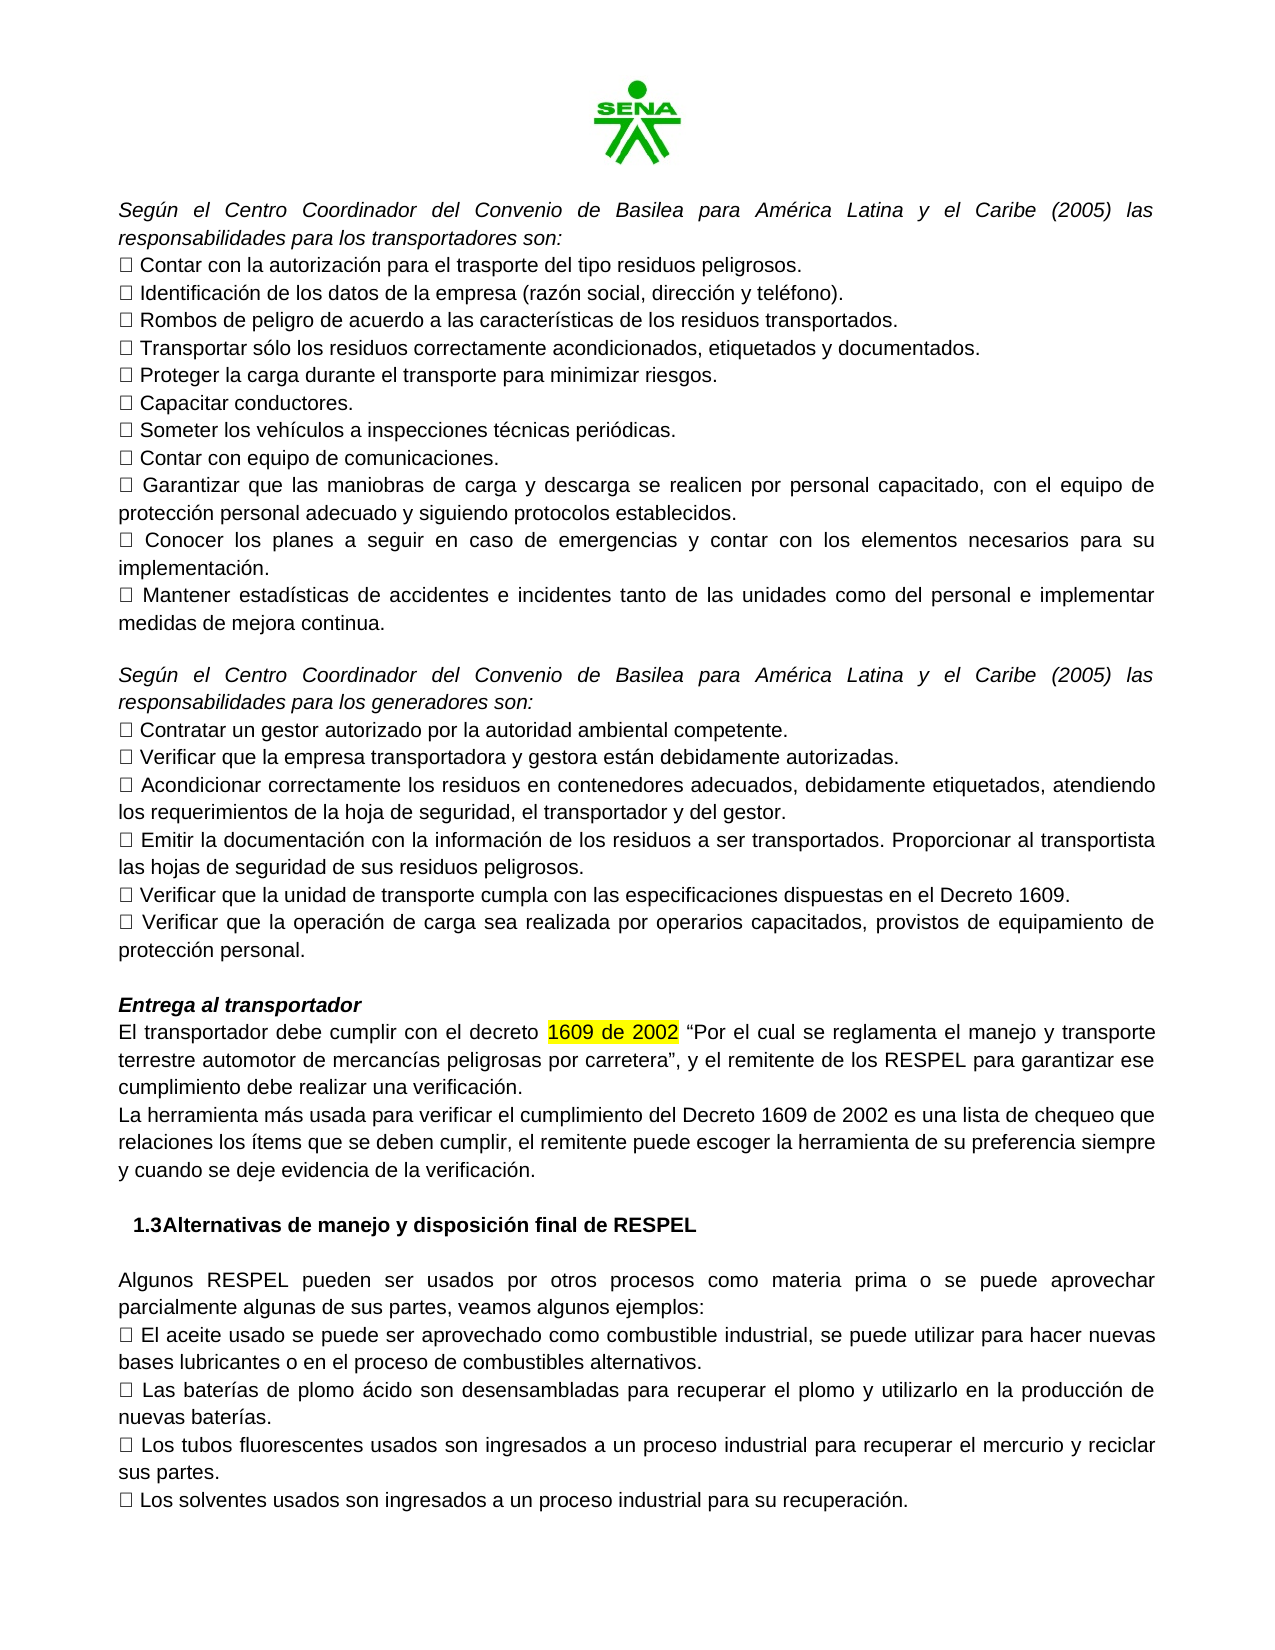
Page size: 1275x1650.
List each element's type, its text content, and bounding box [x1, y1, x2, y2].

text  Identificación de los datos de la empresa (razón social, dirección y teléfono). [118, 280, 1157, 304]
text  Conocer los planes a seguir en caso de emergencias y contar con los elementos necesarios para su implementación. [118, 528, 1157, 579]
text  Someter los vehículos a inspecciones técnicas periódicas. [118, 418, 1157, 442]
text Algunos RESPEL pueden ser usados por otros procesos como materia prima o se puede aprovechar parcialmente algunas de sus partes, veamos algunos ejemplos: [118, 1268, 1157, 1319]
text  Garantizar que las maniobras de carga y descarga se realicen por personal capacitado, con el equipo de protección personal adecuado y siguiendo protocolos establecidos. [118, 473, 1157, 524]
text  Verificar que la empresa transportadora y gestora están debidamente autorizadas. [118, 745, 1157, 769]
text  Acondicionar correctamente los residuos en contenedores adecuados, debidamente etiquetados, atendiendo los requerimientos de la hoja de seguridad, el transportador y del gestor. [118, 773, 1157, 824]
text  Mantener estadísticas de accidentes e incidentes tanto de las unidades como del personal e implementar medidas de mejora continua. [118, 583, 1157, 634]
text  Contar con la autorización para el trasporte del tipo residuos peligrosos. [118, 253, 1157, 277]
text  Proteger la carga durante el transporte para minimizar riesgos. [118, 363, 1157, 387]
text La herramienta más usada para verificar el cumplimiento del Decreto 1609 de 2002 es una lista de chequeo que relaciones los ítems que se deben cumplir, el remitente puede escoger la herramienta de su preferencia siempre y cuando se deje evidencia de la verificación. [118, 1103, 1157, 1182]
text  El aceite usado se puede ser aprovechado como combustible industrial, se puede utilizar para hacer nuevas bases lubricantes o en el proceso de combustibles alternativos. [118, 1323, 1157, 1374]
list Alternativas de manejo y disposición final de RESPEL [133, 1213, 1157, 1237]
picture [588, 75, 687, 172]
text Según el Centro Coordinador del Convenio de Basilea para América Latina y el Caribe (2005) las responsabilidades para los transportadores son: [118, 198, 1157, 249]
text  Los solventes usados son ingresados a un proceso industrial para su recuperación. [118, 1488, 1157, 1512]
text Según el Centro Coordinador del Convenio de Basilea para América Latina y el Caribe (2005) las responsabilidades para los generadores son: [118, 663, 1157, 714]
text  Contratar un gestor autorizado por la autoridad ambiental competente. [118, 718, 1157, 742]
text  Verificar que la unidad de transporte cumpla con las especificaciones dispuestas en el Decreto 1609. [118, 883, 1157, 907]
text El transportador debe cumplir con el decreto 1609 de 2002 “Por el cual se reglamenta el manejo y transporte terrestre automotor de mercancías peligrosas por carretera”, y el remitente de los RESPEL para garantizar ese cumplimiento debe realizar una verificación. [118, 1020, 1157, 1099]
text  Verificar que la operación de carga sea realizada por operarios capacitados, provistos de equipamiento de protección personal. [118, 910, 1157, 962]
text  Las baterías de plomo ácido son desensambladas para recuperar el plomo y utilizarlo en la producción de nuevas baterías. [118, 1378, 1157, 1429]
text  Capacitar conductores. [118, 390, 1157, 414]
text  Emitir la documentación con la información de los residuos a ser transportados. Proporcionar al transportista las hojas de seguridad de sus residuos peligrosos. [118, 828, 1157, 879]
text Entrega al transportador [118, 993, 1157, 1017]
text  Transportar sólo los residuos correctamente acondicionados, etiquetados y documentados. [118, 335, 1157, 359]
text  Contar con equipo de comunicaciones. [118, 445, 1157, 469]
text  Rombos de peligro de acuerdo a las características de los residuos transportados. [118, 308, 1157, 332]
text  Los tubos fluorescentes usados son ingresados a un proceso industrial para recuperar el mercurio y reciclar sus partes. [118, 1433, 1157, 1484]
